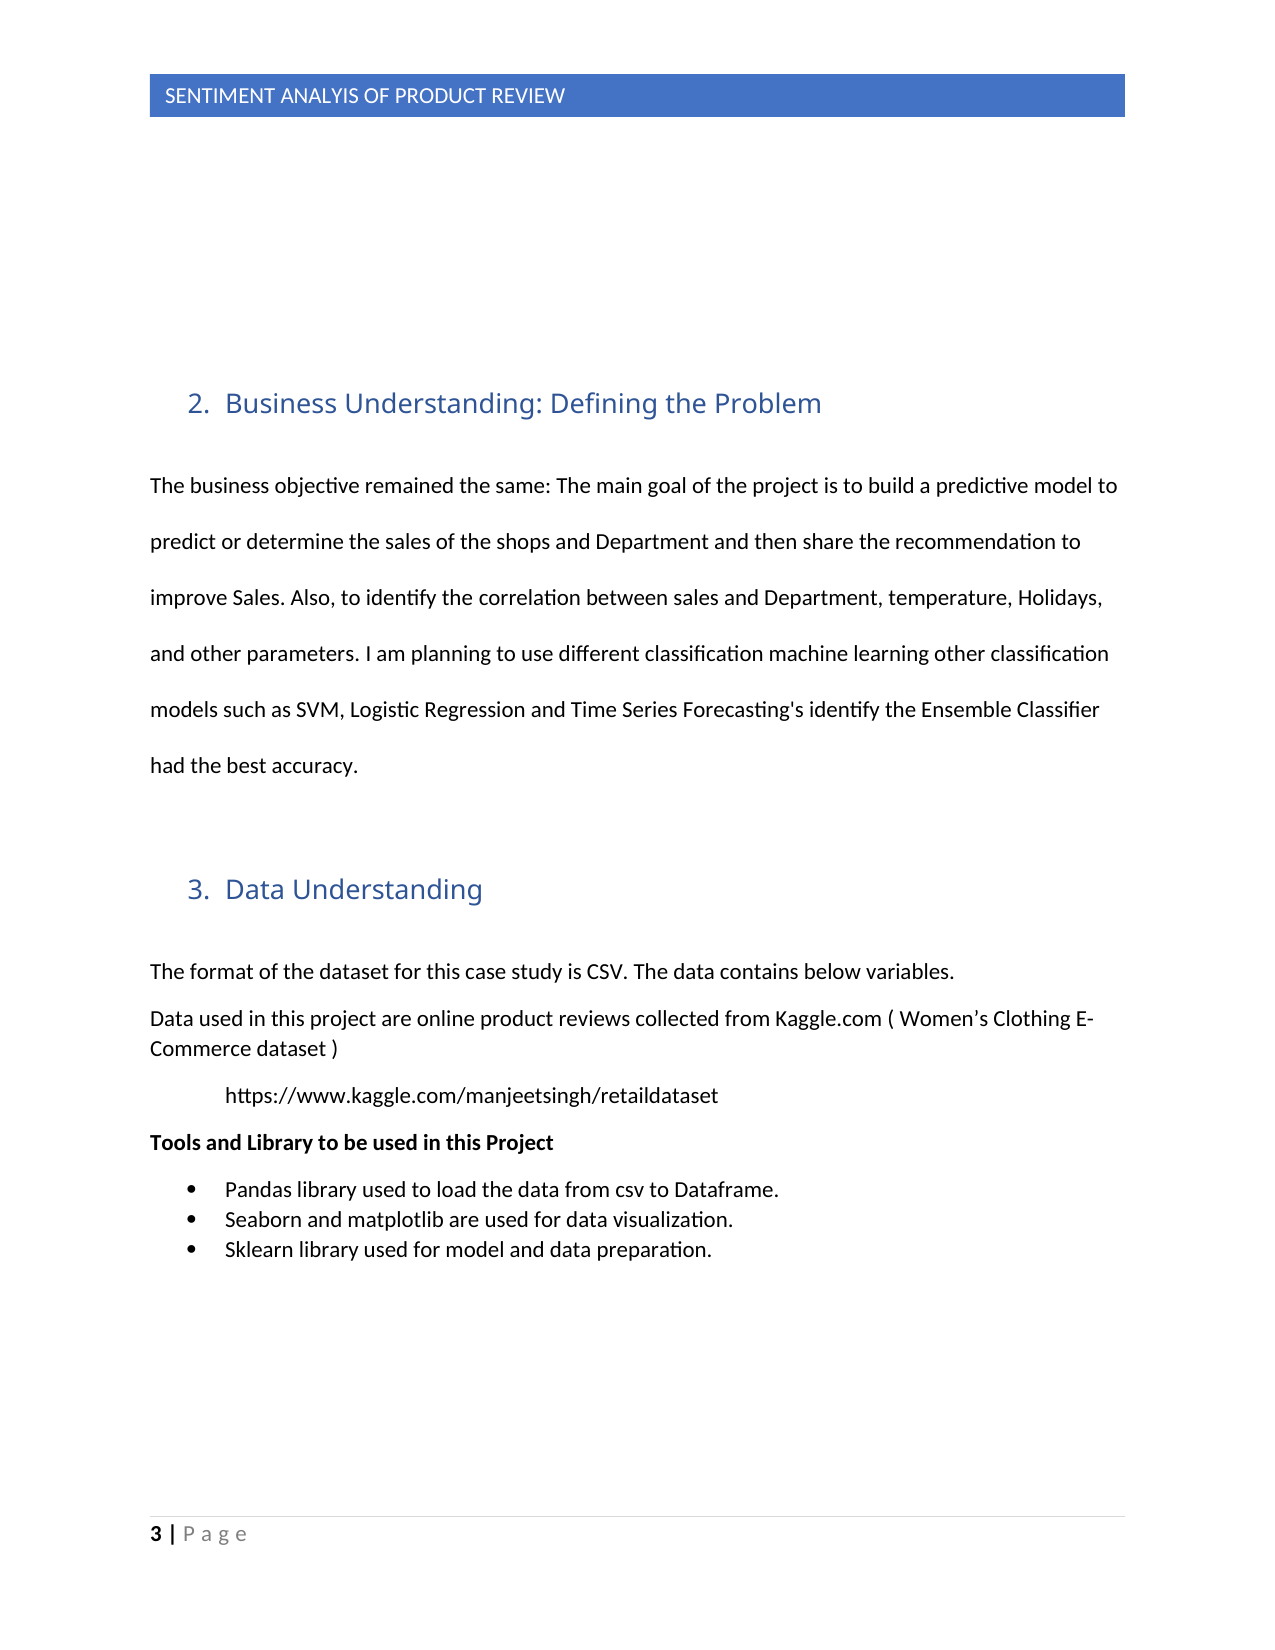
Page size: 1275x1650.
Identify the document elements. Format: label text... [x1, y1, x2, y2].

list Pandas library used to load the data from csv to Dataframe. [187, 1175, 1125, 1203]
text https://www.kaggle.com/manjeetsingh/retaildataset [150, 1081, 1125, 1109]
subtitle Business Understanding: Defining the Problem [187, 384, 1125, 421]
list Sklearn library used for model and data preparation. [187, 1236, 1125, 1264]
subtitle Data Understanding [187, 871, 1125, 908]
text The format of the dataset for this case study is CSV. The data contains below variables. [150, 957, 1125, 986]
text Tools and Library to be used in this Project [150, 1128, 1125, 1156]
list Seaborn and matplotlib are used for data visualization. [187, 1205, 1125, 1233]
text The business objective remained the same: The main goal of the project is to build a predictive model to predict or determine the sales of the shops and Department and then share the recommendation to improve Sales. Also, to identify the correlation between sales and Department, temperature, Holidays, and other parameters. I am planning to use different classification machine learning other classification models such as SVM, Logistic Regression and Time Series Forecasting's identify the Ensemble Classifier had the best accuracy. [150, 471, 1125, 779]
text Data used in this project are online product reviews collected from Kaggle.com ( Women’s Clothing E-Commerce dataset ) [150, 1004, 1125, 1063]
